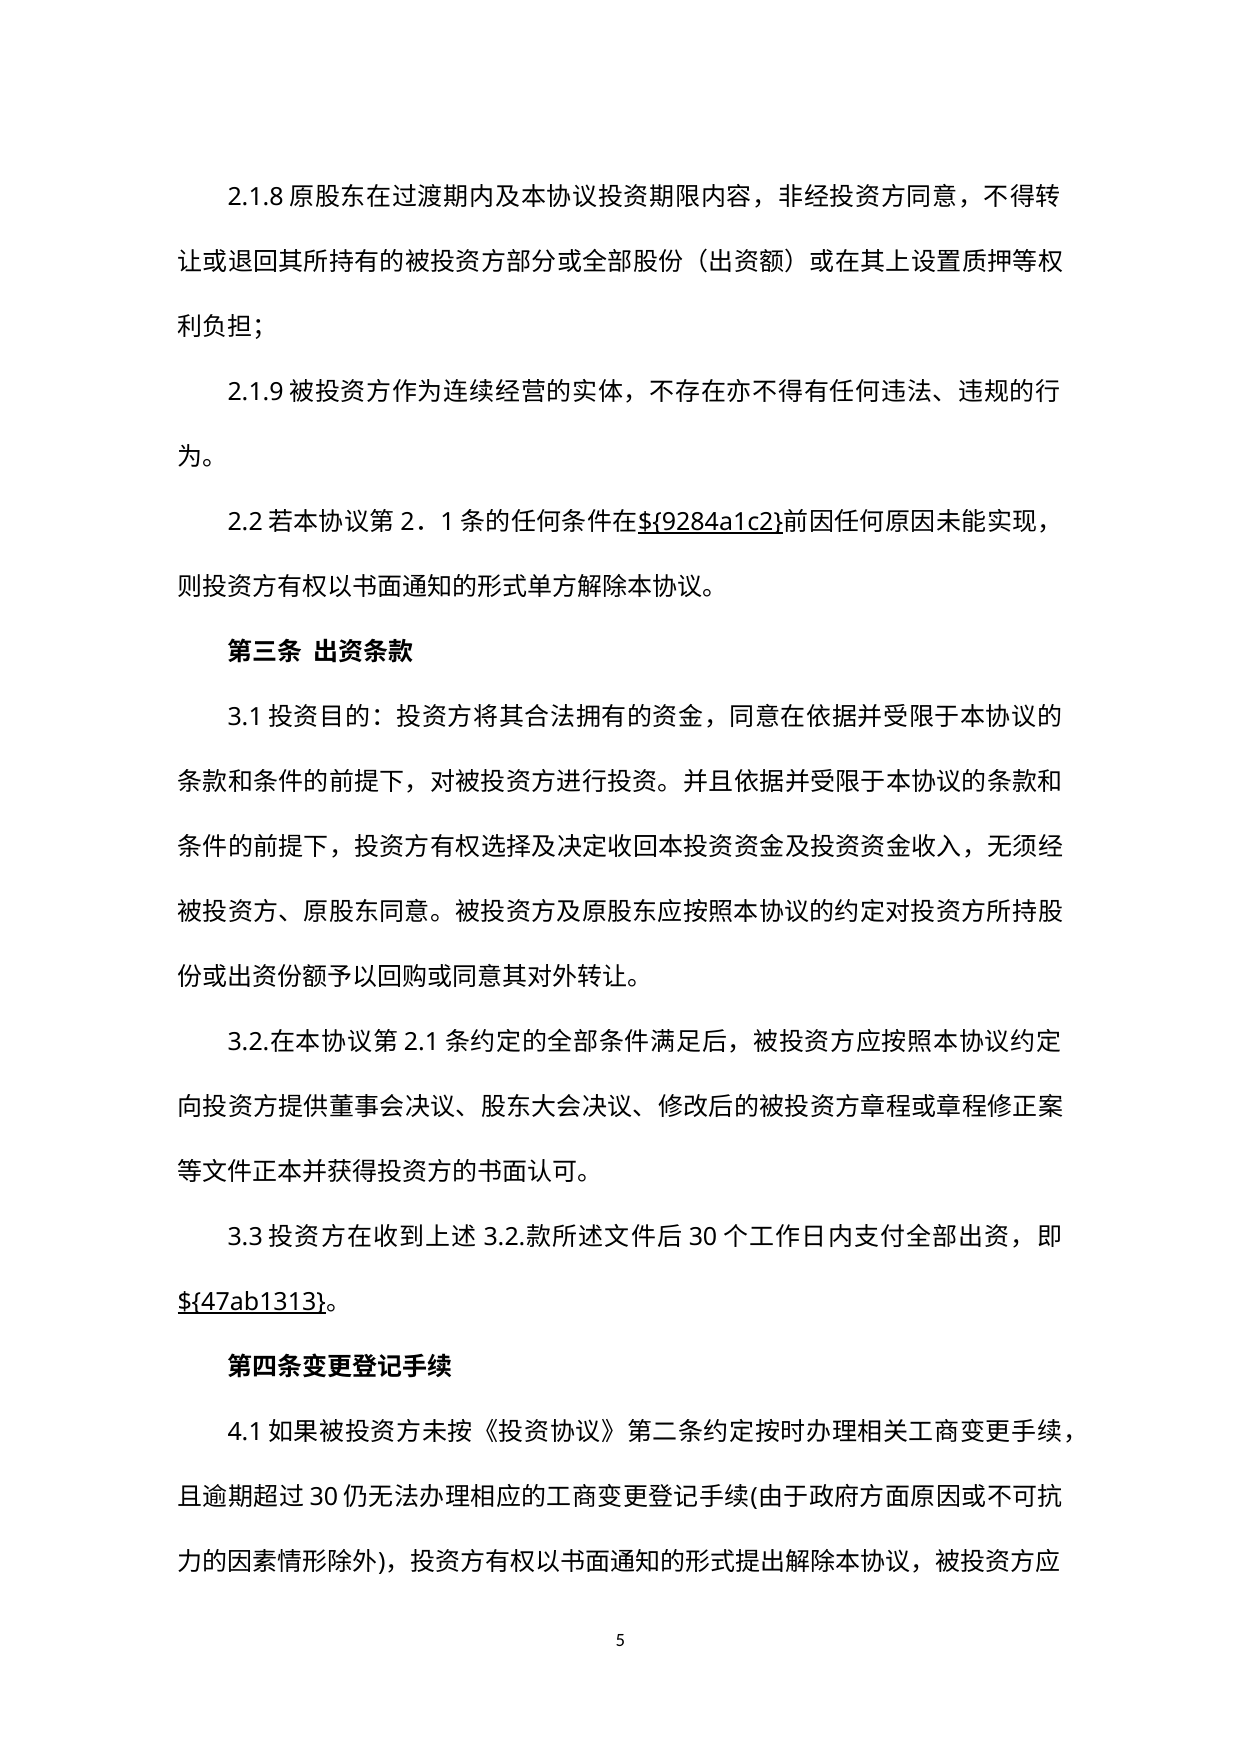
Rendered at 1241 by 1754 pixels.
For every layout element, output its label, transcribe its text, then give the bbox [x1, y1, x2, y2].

text 2.1.9被投资方作为连续经营的实体，不存在亦不得有任何违法、违规的行为。 [177, 357, 1063, 487]
text 2.2若本协议第2．1条的任何条件在${9284a1c2}前因任何原因未能实现，则投资方有权以书面通知的形式单方解除本协议。 [177, 487, 1063, 617]
text 3.1投资目的：投资方将其合法拥有的资金，同意在依据并受限于本协议的条款和条件的前提下，对被投资方进行投资。并且依据并受限于本协议的条款和条件的前提下，投资方有权选择及决定收回本投资资金及投资资金收入，无须经被投资方、原股东同意。被投资方及原股东应按照本协议的约定对投资方所持股份或出资份额予以回购或同意其对外转让。 [177, 682, 1063, 1007]
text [177, 1397, 1063, 1592]
text 第四条变更登记手续 [177, 1332, 1063, 1397]
text 3.3投资方在收到上述3.2.款所述文件后30个工作日内支付全部出资，即 ${47ab1313}。 [177, 1202, 1063, 1332]
text 2.1.8原股东在过渡期内及本协议投资期限内容，非经投资方同意，不得转让或退回其所持有的被投资方部分或全部股份（出资额）或在其上设置质押等权利负担； [177, 162, 1063, 357]
text 第三条 出资条款 [177, 617, 1063, 682]
text 3.2.在本协议第2.1条约定的全部条件满足后，被投资方应按照本协议约定向投资方提供董事会决议、股东大会决议、修改后的被投资方章程或章程修正案等文件正本并获得投资方的书面认可。 [177, 1007, 1063, 1202]
